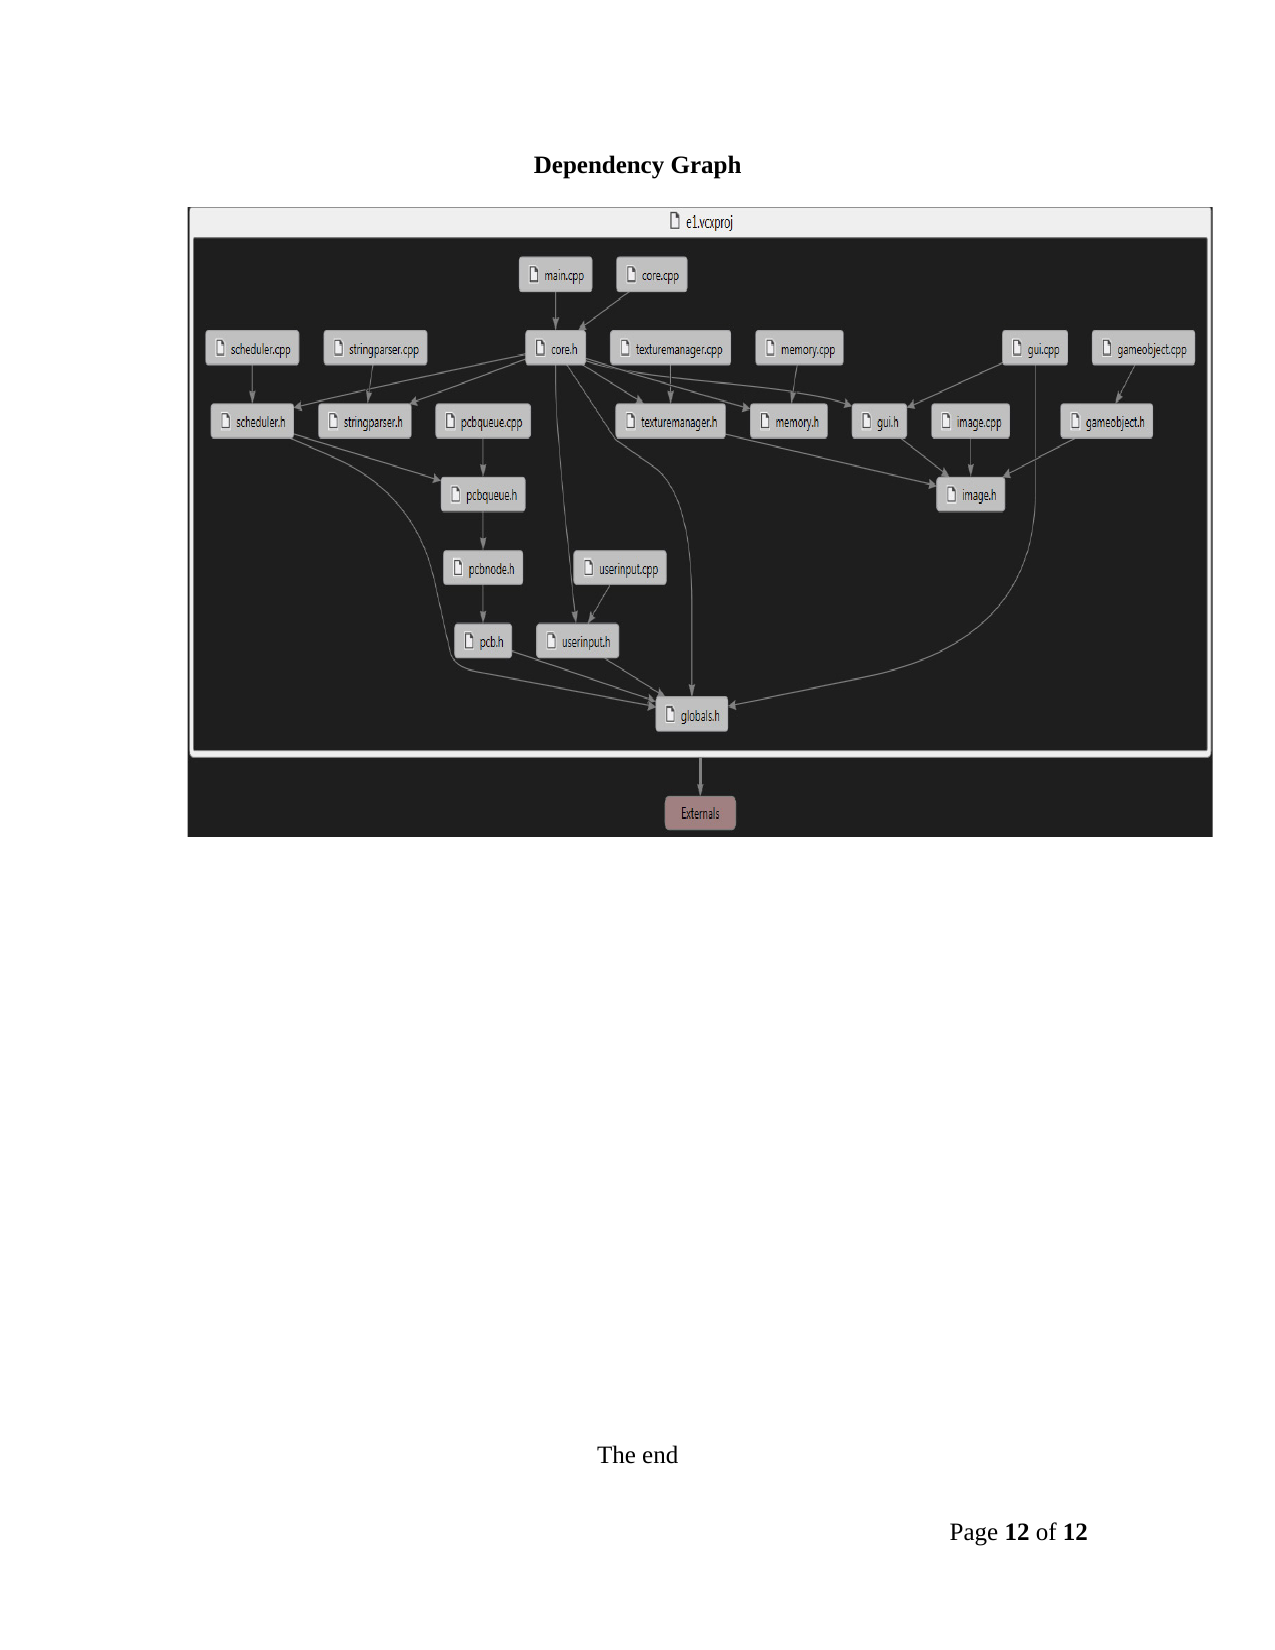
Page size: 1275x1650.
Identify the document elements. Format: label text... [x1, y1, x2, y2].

text Dependency Graph [187, 150, 1087, 179]
picture [187, 207, 1213, 837]
text The end [187, 1440, 1087, 1469]
